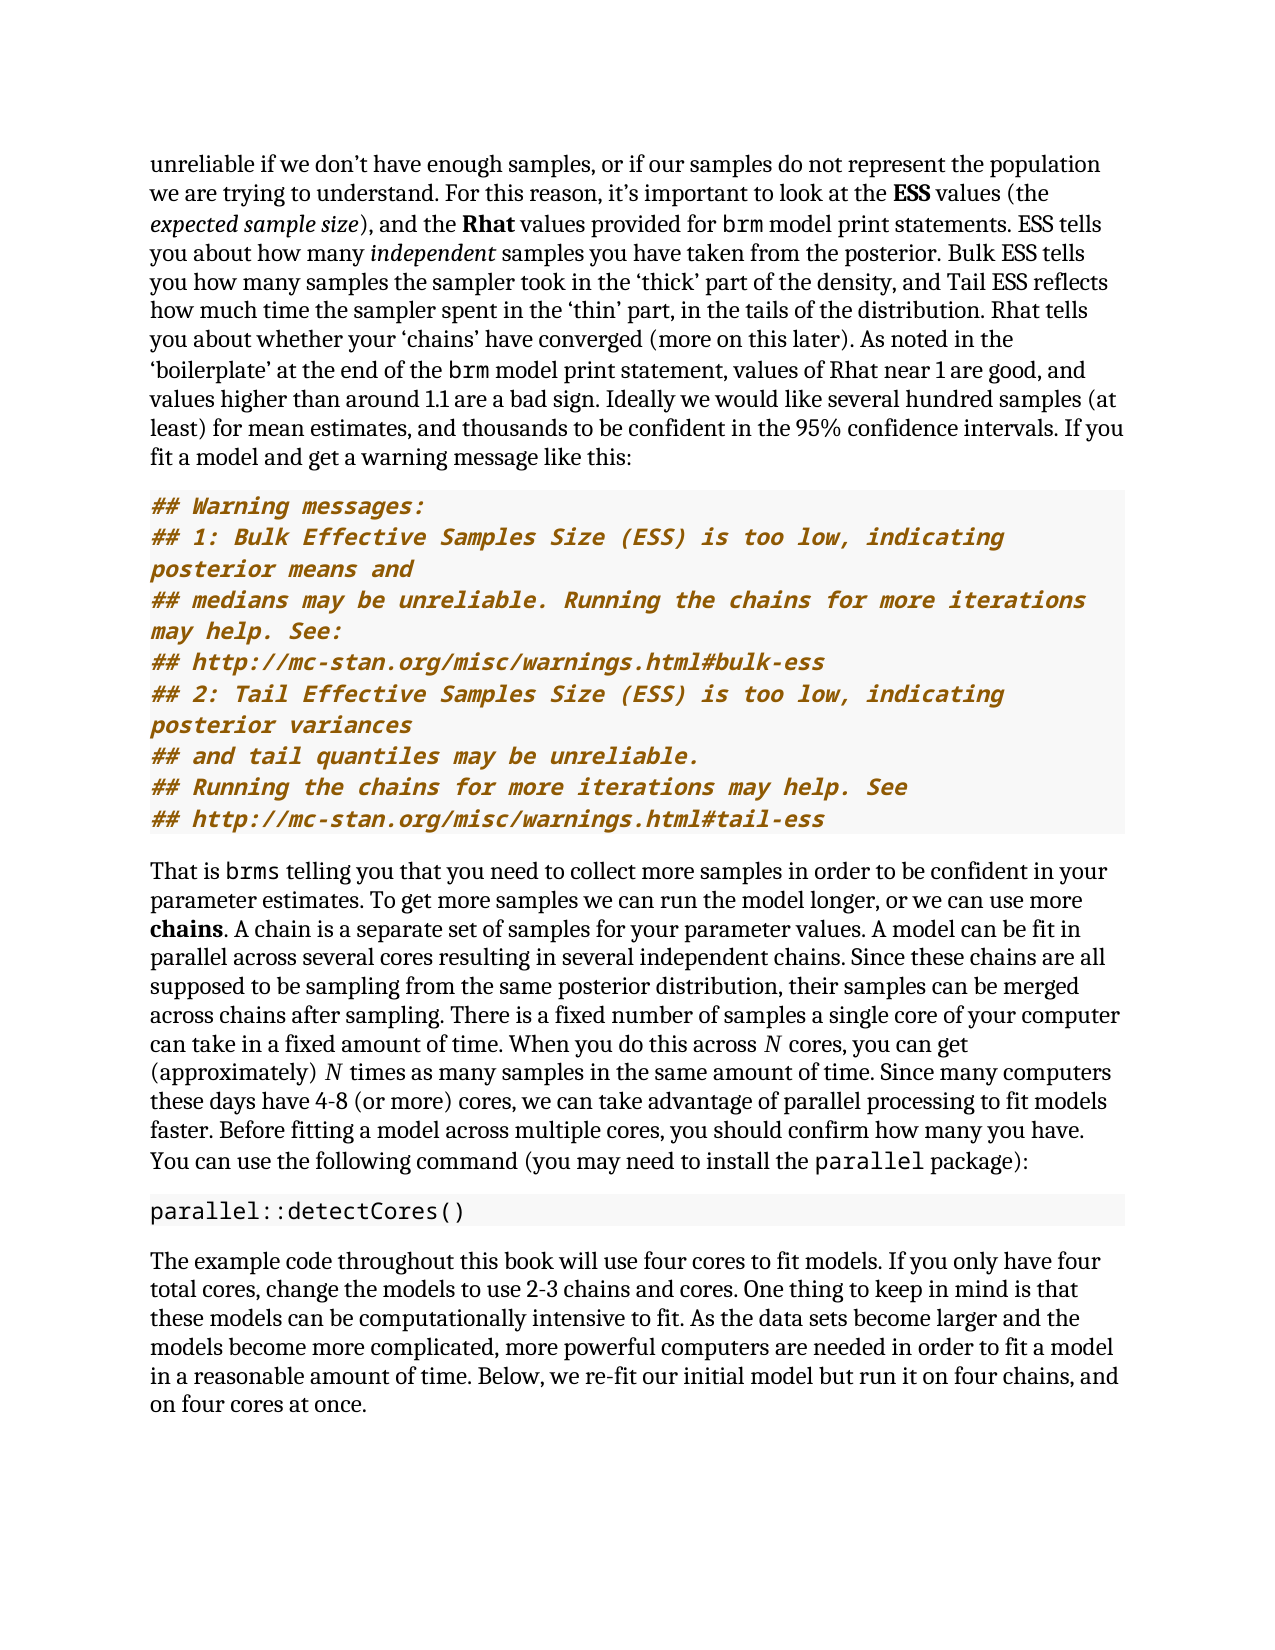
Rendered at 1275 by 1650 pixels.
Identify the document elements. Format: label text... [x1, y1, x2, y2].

text parallel::detectCores() [150, 1194, 1125, 1226]
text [150, 150, 1125, 471]
text ## Warning messages: ## 1: Bulk Effective Samples Size (ESS) is too low, indicating posterior means and ## medians may be unreliable. Running the chains for more iterations may help. See: ## http://mc-stan.org/misc/warnings.html#bulk-ess ## 2: Tail Effective Samples Size (ESS) is too low, indicating posterior variances ## and tail quantiles may be unreliable. ## Running the chains for more iterations may help. See ## http://mc-stan.org/misc/warnings.html#tail-ess [150, 490, 1125, 834]
text That is brms telling you that you need to collect more samples in order to be confident in your parameter estimates. To get more samples we can run the model longer, or we can use more chains. A chain is a separate set of samples for your parameter values. A model can be fit in parallel across several cores resulting in several independent chains. Since these chains are all supposed to be sampling from the same posterior distribution, their samples can be merged across chains after sampling. There is a fixed number of samples a single core of your computer can take in a fixed amount of time. When you do this across cores, you can get (approximately) times as many samples in the same amount of time. Since many computers these days have 4-8 (or more) cores, we can take advantage of parallel processing to fit models faster. Before fitting a model across multiple cores, you should confirm how many you have. You can use the following command (you may need to install the parallel package): [150, 854, 1125, 1176]
text The example code throughout this book will use four cores to fit models. If you only have four total cores, change the models to use 2-3 chains and cores. One thing to keep in mind is that these models can be computationally intensive to fit. As the data sets become larger and the models become more complicated, more powerful computers are needed in order to fit a model in a reasonable amount of time. Below, we re-fit our initial model but run it on four chains, and on four cores at once. [150, 1247, 1125, 1419]
